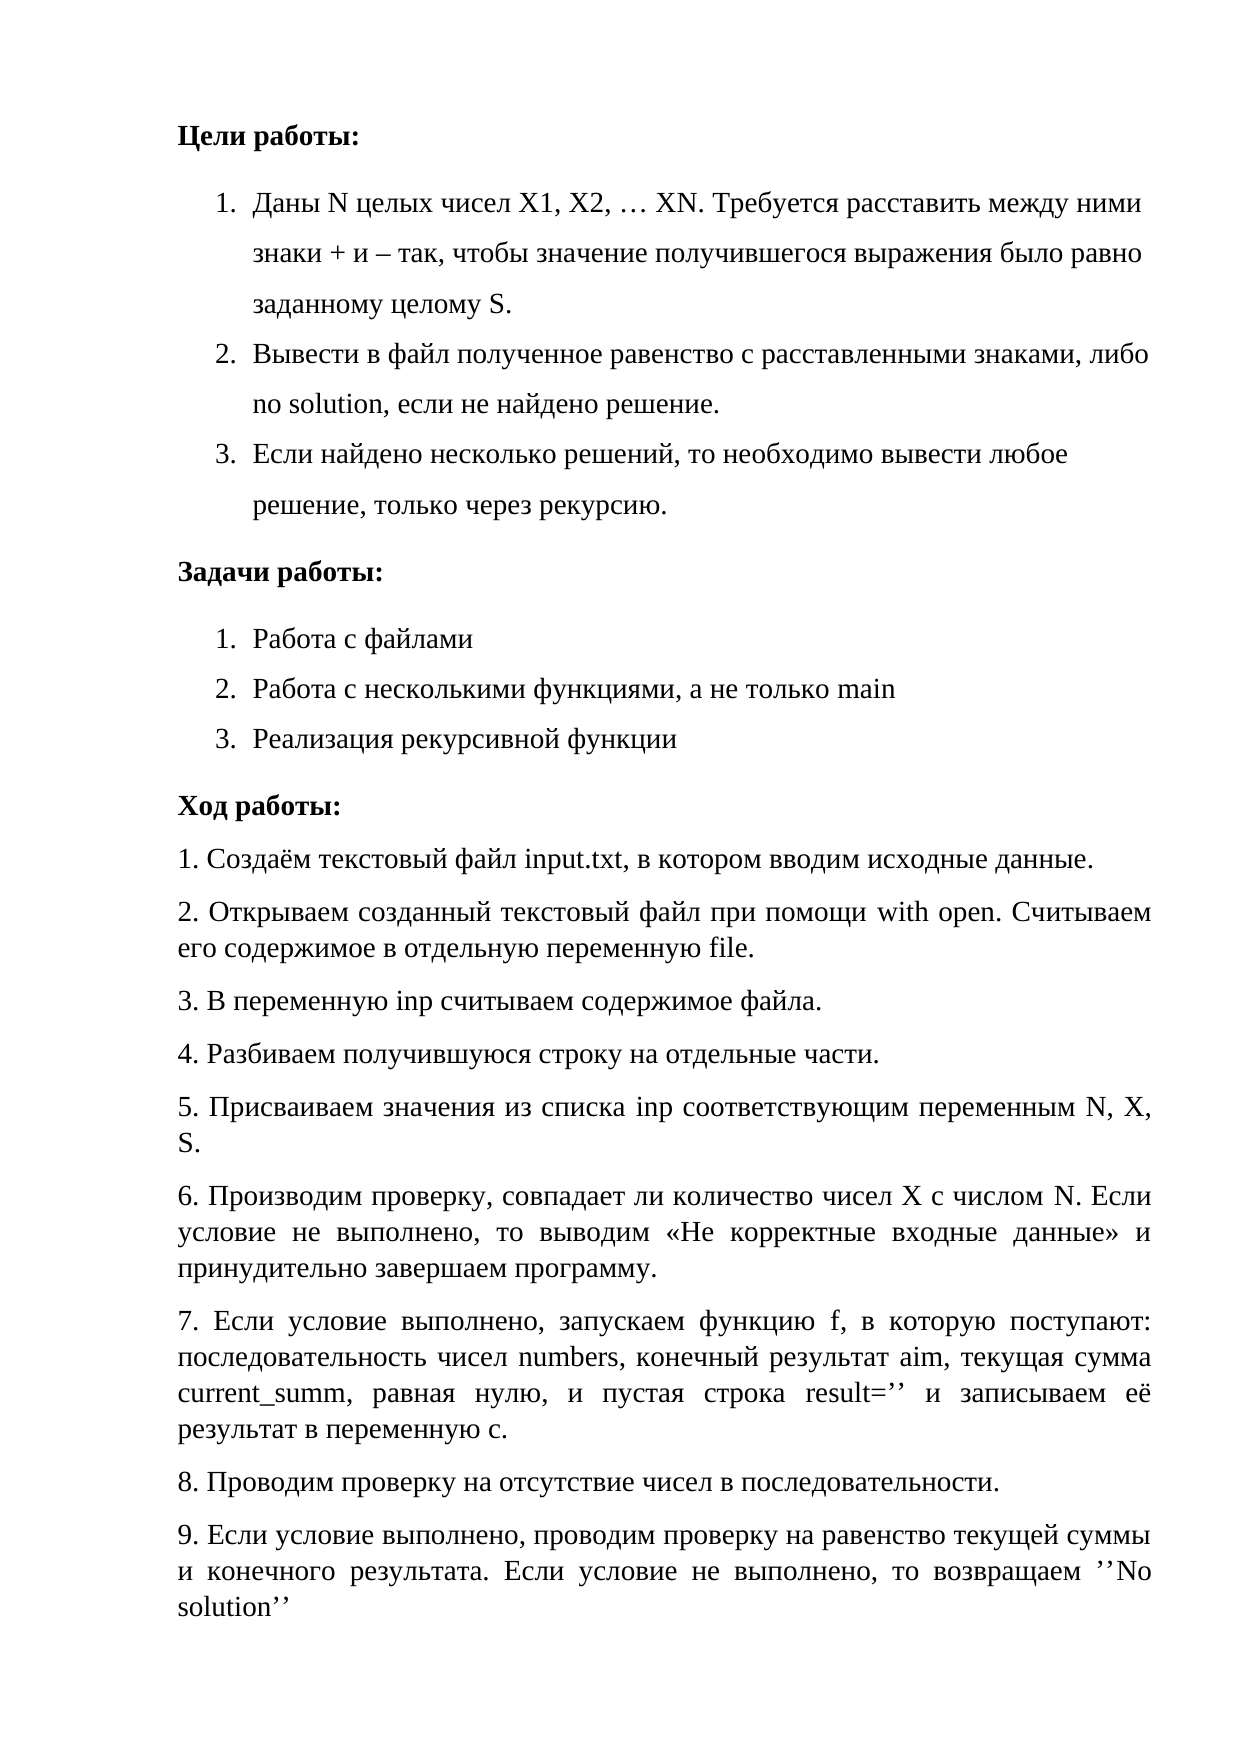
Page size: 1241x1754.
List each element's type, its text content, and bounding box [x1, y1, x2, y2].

list Работа с несколькими функциями, а не только main [215, 671, 1152, 705]
text Ход работы: [177, 788, 1152, 822]
list Вывести в файл полученное равенство с расставленными знаками, либо no solution, если не найдено решение. [215, 336, 1152, 420]
text Задачи работы: [177, 554, 1152, 587]
list Реализация рекурсивной функции [215, 722, 1152, 755]
text Цели работы: [177, 118, 1152, 152]
text 8. Проводим проверку на отсутствие чисел в последовательности. [177, 1464, 1152, 1498]
text 4. Разбиваем получившуюся строку на отдельные части. [177, 1036, 1152, 1069]
text 1. Создаём текстовый файл input.txt, в котором вводим исходные данные. [177, 841, 1152, 875]
text 3. В переменную inp считываем содержимое файла. [177, 983, 1152, 1017]
list Даны N целых чисел Х1, Х2, … ХN. Требуется расставить между ними знаки + и – так, чтобы значение получившегося выражения было равно заданному целому S. [215, 185, 1152, 319]
text 6. Производим проверку, совпадает ли количество чисел Х с числом N. Если условие не выполнено, то выводим «Не корректные входные данные» и принудительно завершаем программу. [177, 1178, 1152, 1283]
text 5. Присваиваем значения из списка inp соответствующим переменным N, X, S. [177, 1089, 1152, 1158]
text 2. Открываем созданный текстовый файл при помощи with open. Считываем его содержимое в отдельную переменную file. [177, 894, 1152, 964]
list Если найдено несколько решений, то необходимо вывести любое решение, только через рекурсию. [215, 437, 1152, 521]
list Работа с файлами [215, 621, 1152, 654]
text 7. Если условие выполнено, запускаем функцию f, в которую поступают: последовательность чисел numbers, конечный результат aim, текущая сумма current_summ, равная нулю, и пустая строка result=’’ и записываем её результат в переменную с. [177, 1303, 1152, 1445]
text 9. Если условие выполнено, проводим проверку на равенство текущей суммы и конечного результата. Если условие не выполнено, то возвращаем ’’No solution’’ [177, 1517, 1152, 1623]
